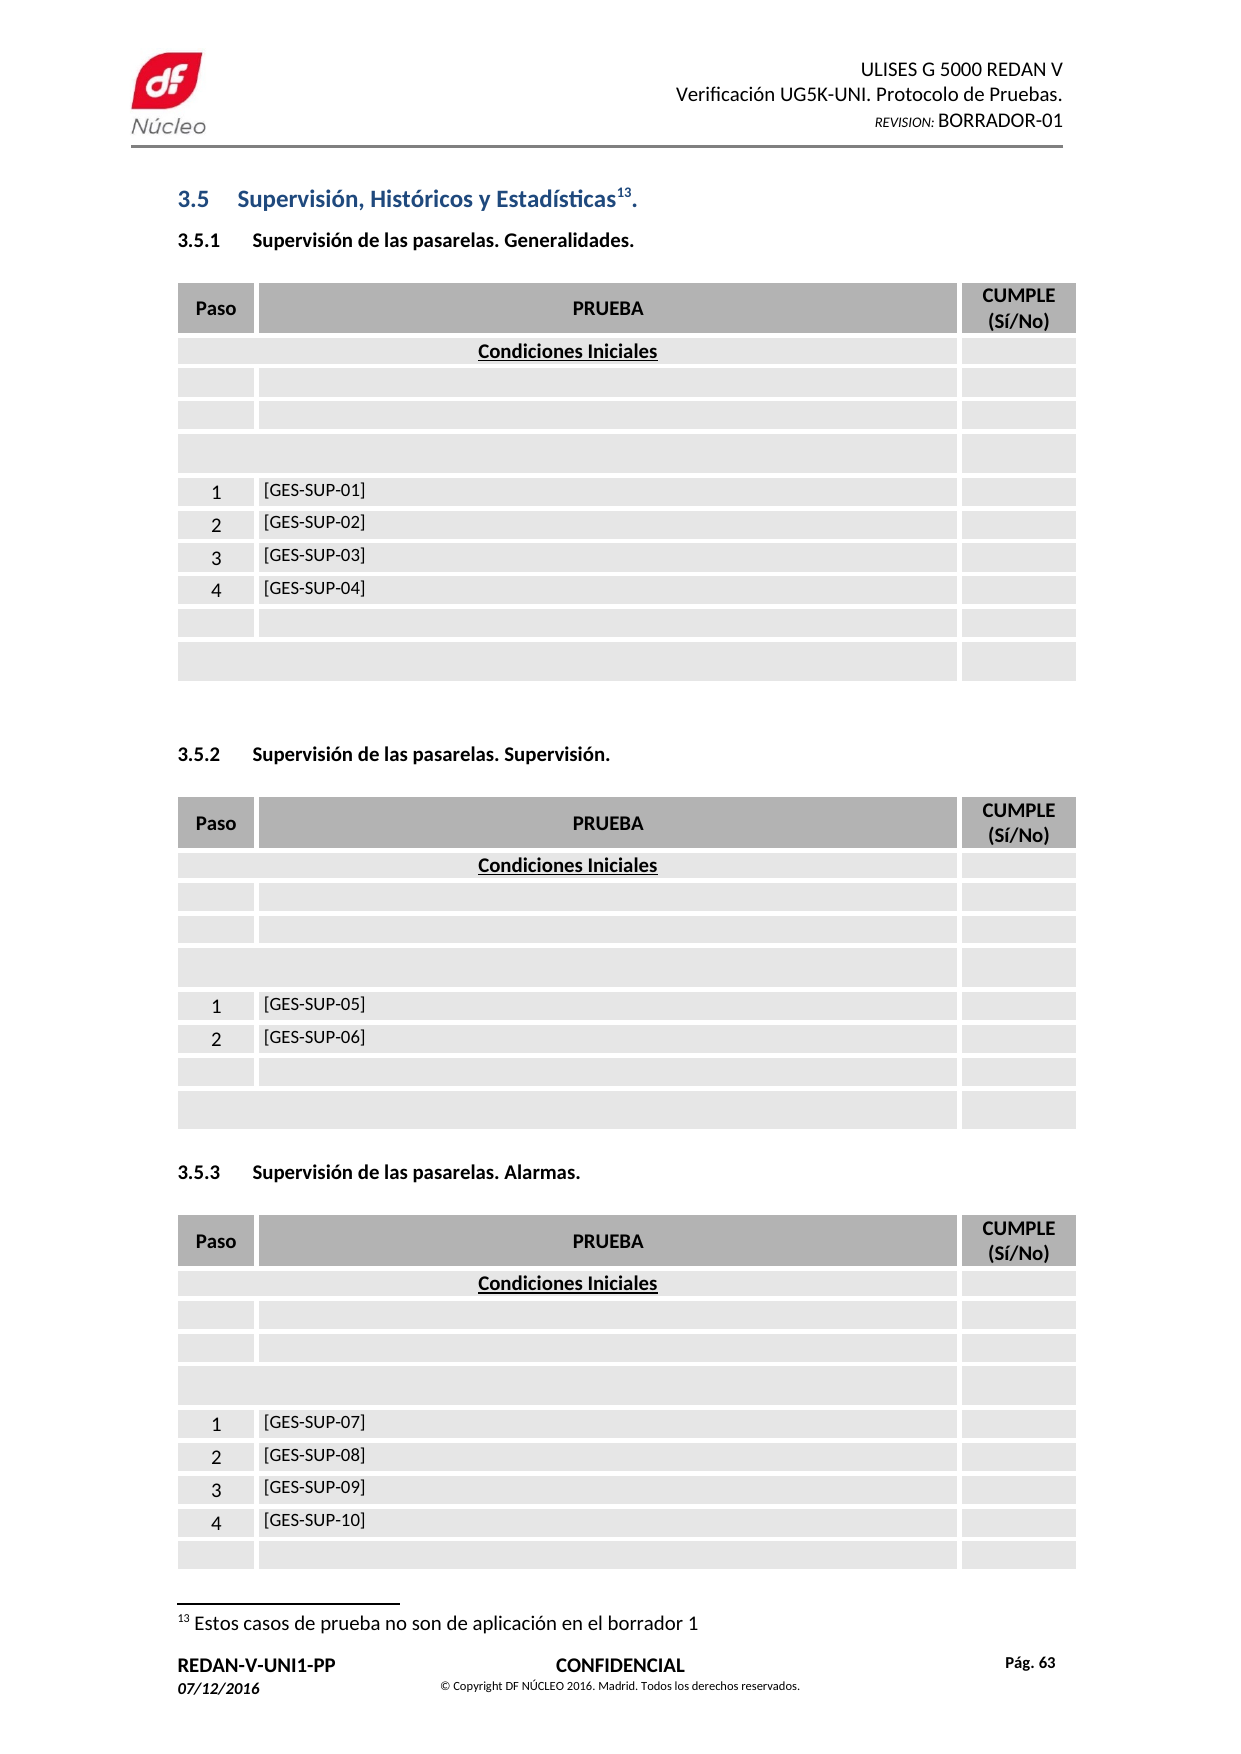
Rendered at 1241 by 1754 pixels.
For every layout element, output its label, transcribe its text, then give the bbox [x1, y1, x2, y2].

subtitle Supervisión de las pasarelas. Supervisión. [177, 741, 1063, 767]
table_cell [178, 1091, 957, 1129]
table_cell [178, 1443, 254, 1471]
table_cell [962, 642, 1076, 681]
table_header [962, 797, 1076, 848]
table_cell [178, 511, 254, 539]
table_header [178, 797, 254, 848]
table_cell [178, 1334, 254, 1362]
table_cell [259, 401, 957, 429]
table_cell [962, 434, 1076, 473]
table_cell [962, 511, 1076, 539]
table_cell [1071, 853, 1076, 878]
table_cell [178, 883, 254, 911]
subtitle Supervisión de las pasarelas. Alarmas. [177, 1159, 1063, 1185]
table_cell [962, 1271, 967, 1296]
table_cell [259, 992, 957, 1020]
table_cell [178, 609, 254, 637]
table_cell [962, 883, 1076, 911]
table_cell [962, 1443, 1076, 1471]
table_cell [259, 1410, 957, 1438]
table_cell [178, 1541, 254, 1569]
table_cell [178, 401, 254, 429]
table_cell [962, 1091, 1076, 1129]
subtitle Supervisión, Históricos y Estadísticas. [177, 177, 1063, 215]
picture [129, 48, 207, 138]
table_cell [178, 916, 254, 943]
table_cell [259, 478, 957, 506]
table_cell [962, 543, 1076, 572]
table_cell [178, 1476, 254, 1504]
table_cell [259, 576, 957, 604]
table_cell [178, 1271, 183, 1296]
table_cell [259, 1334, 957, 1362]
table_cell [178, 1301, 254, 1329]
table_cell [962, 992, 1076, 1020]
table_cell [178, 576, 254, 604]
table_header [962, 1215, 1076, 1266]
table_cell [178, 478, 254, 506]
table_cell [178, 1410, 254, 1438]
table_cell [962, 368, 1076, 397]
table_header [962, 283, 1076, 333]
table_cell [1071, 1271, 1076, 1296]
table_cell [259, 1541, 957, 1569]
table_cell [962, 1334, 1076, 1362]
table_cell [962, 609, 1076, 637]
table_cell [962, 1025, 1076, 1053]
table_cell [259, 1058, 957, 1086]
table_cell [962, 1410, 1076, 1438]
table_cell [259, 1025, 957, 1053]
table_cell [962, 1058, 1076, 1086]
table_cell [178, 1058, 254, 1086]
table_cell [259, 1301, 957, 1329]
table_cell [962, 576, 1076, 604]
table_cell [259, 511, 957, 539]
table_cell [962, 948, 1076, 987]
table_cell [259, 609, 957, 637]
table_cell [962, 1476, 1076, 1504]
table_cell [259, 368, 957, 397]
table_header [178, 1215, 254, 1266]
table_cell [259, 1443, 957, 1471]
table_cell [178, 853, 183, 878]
subtitle Supervisión de las pasarelas. Generalidades. [177, 227, 1063, 253]
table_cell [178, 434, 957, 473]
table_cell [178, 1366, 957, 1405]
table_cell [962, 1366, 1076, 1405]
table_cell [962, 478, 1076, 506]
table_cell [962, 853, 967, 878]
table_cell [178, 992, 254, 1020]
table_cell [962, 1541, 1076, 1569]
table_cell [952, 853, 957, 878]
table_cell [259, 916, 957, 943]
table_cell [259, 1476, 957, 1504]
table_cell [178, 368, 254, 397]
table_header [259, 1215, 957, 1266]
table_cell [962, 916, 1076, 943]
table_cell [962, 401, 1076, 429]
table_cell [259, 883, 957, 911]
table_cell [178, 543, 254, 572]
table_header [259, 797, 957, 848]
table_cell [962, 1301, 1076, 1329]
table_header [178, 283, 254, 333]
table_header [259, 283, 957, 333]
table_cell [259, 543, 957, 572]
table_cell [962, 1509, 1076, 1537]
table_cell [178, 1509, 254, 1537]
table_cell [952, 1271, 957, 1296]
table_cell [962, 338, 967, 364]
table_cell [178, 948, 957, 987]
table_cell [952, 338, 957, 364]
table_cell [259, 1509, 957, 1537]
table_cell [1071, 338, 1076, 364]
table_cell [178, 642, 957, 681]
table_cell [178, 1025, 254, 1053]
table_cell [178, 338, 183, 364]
